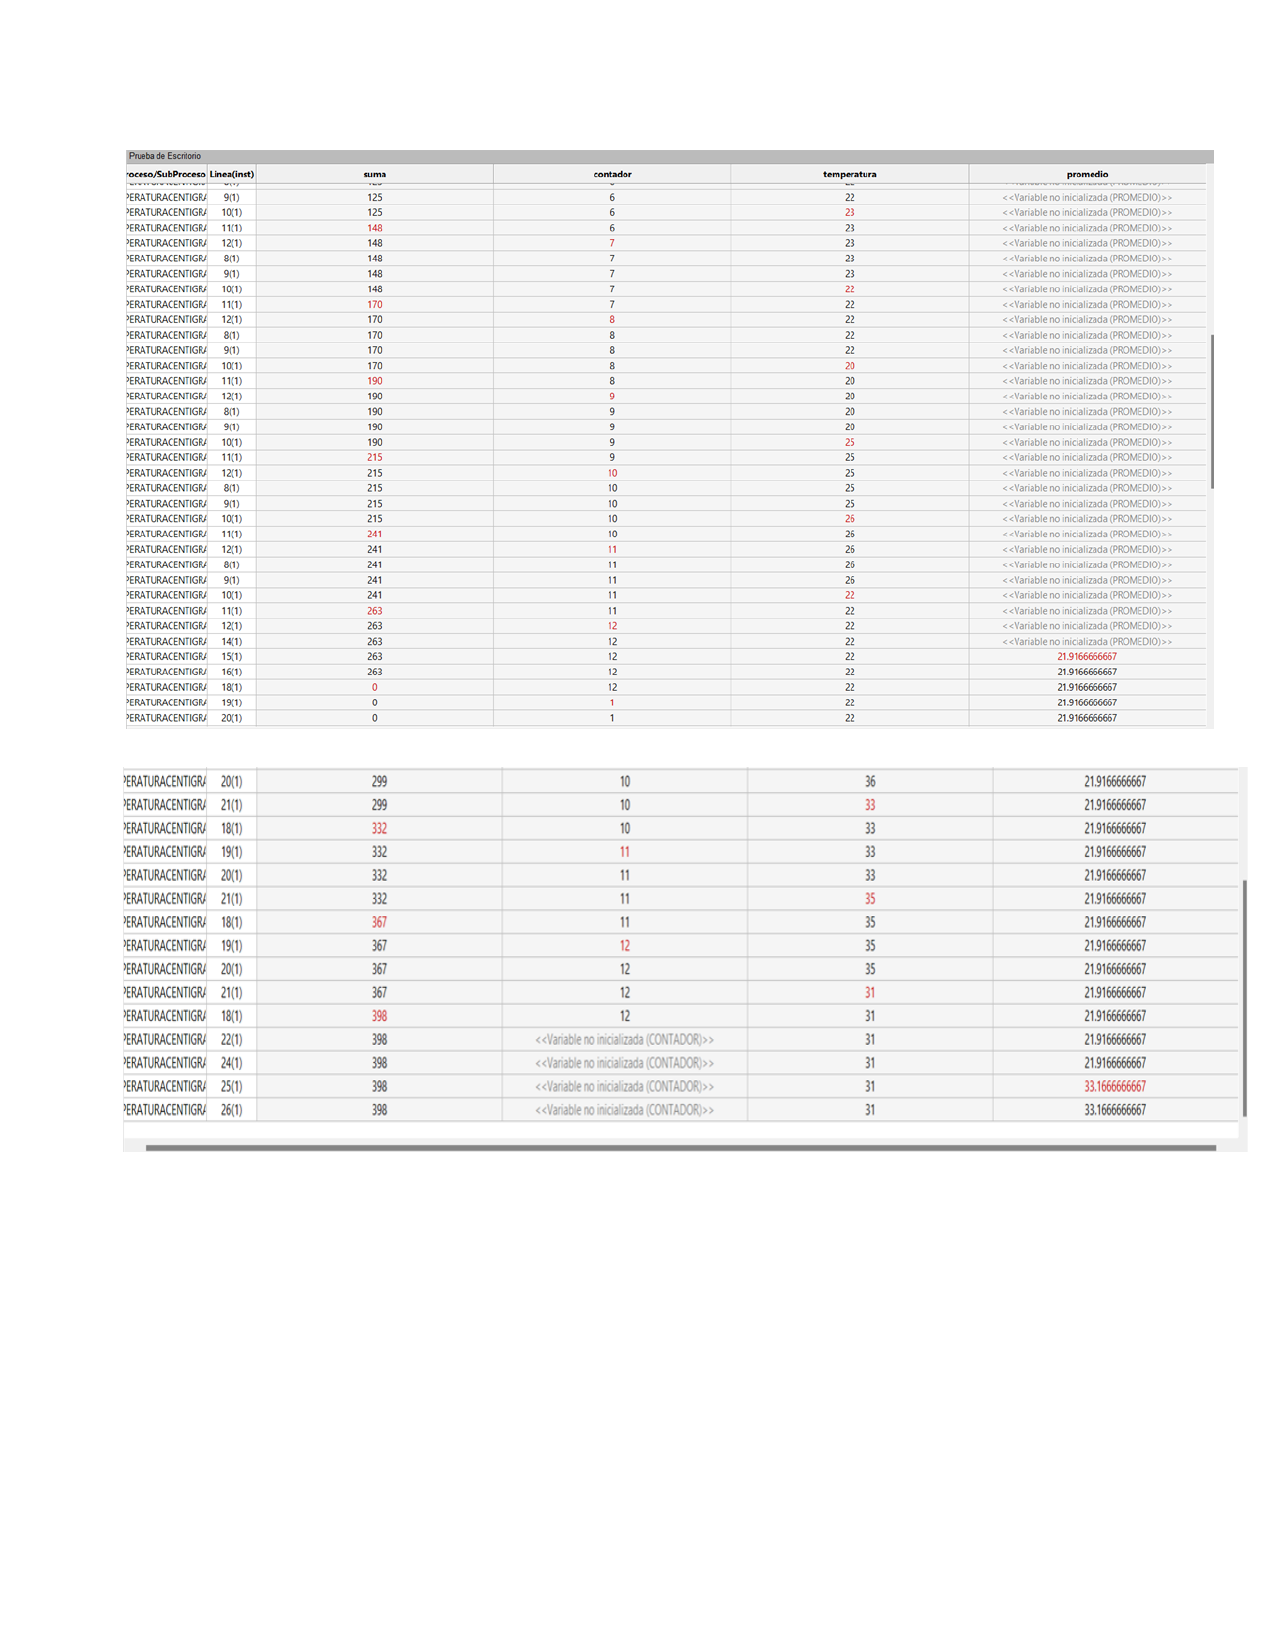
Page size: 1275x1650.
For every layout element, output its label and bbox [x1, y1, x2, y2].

picture [126, 150, 1214, 729]
picture [123, 767, 1248, 1152]
